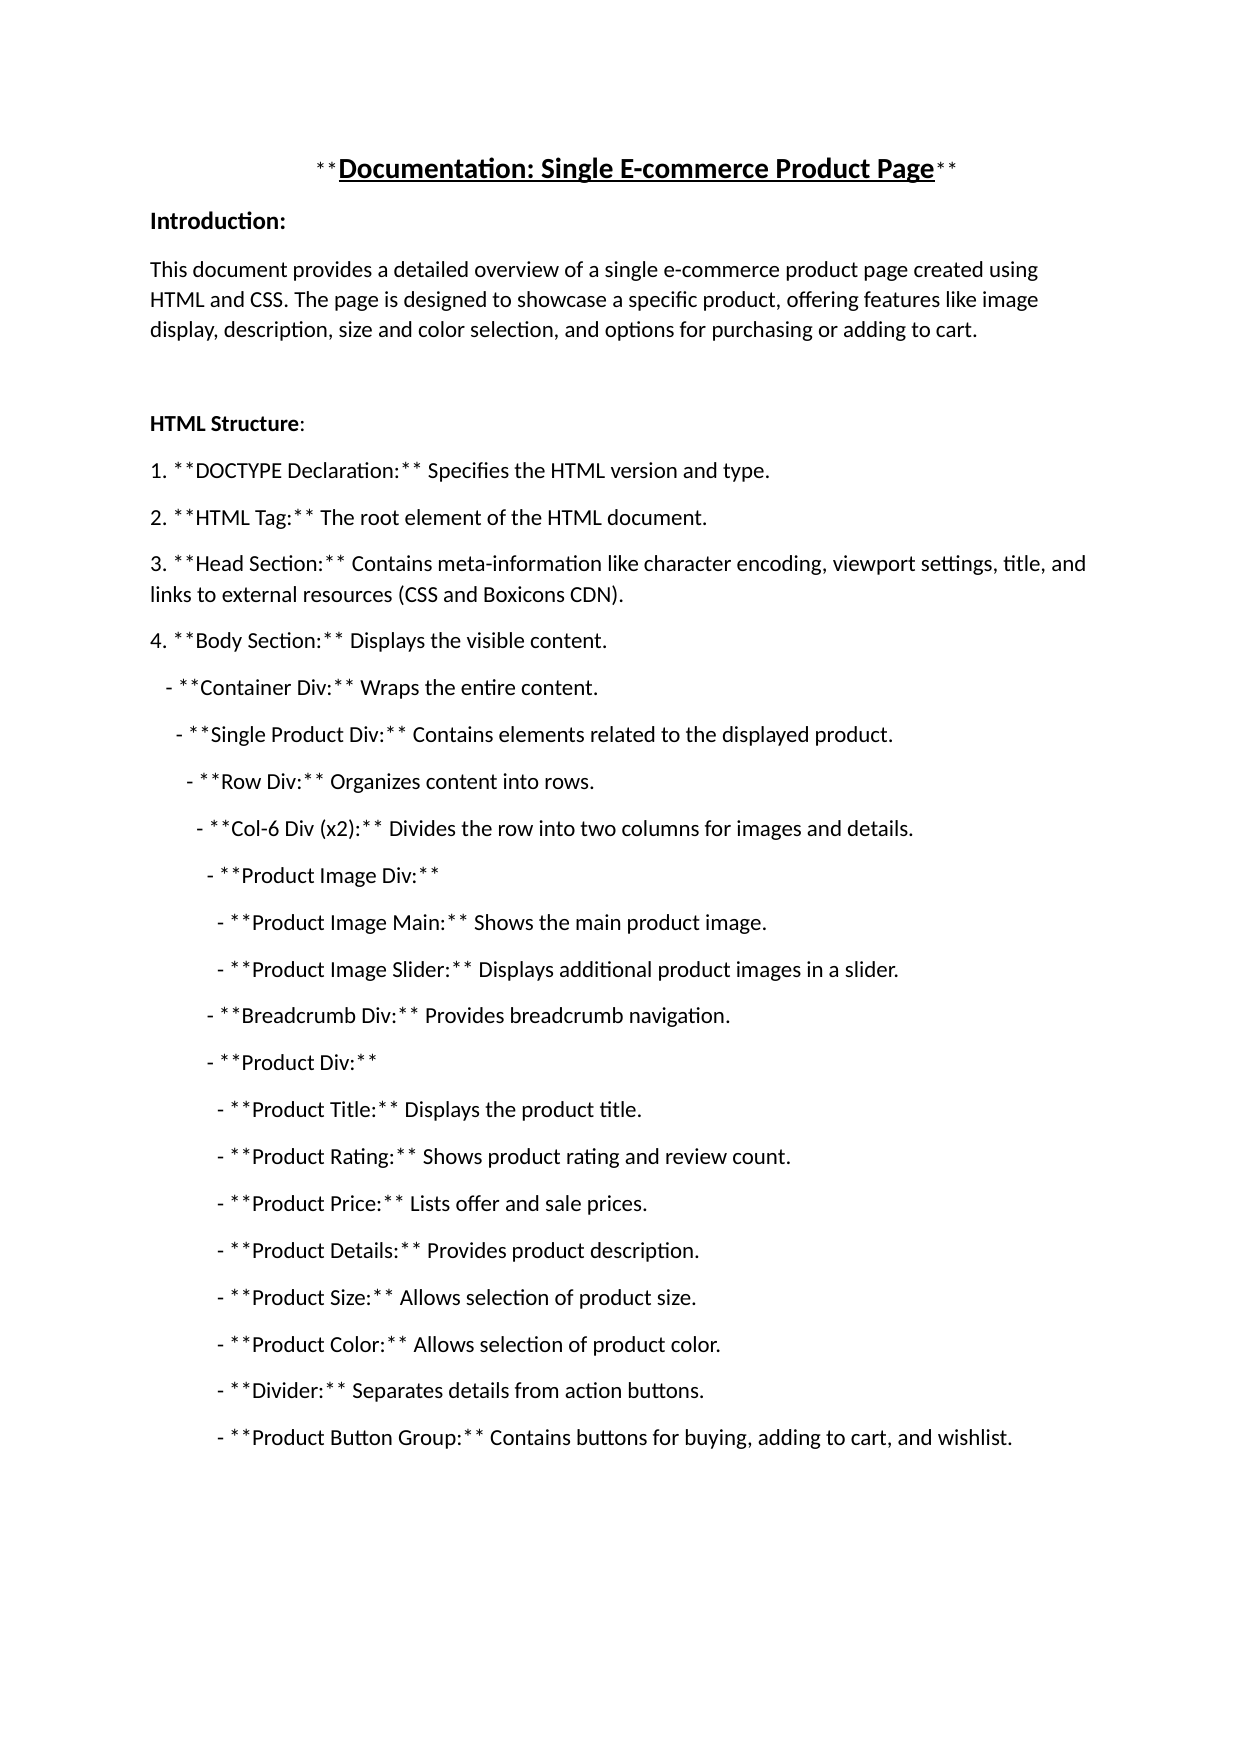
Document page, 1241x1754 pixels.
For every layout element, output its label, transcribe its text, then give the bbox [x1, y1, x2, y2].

text - **Divider:** Separates details from action buttons. [150, 1377, 1090, 1404]
text - **Product Price:** Lists offer and sale prices. [150, 1189, 1090, 1217]
text - **Product Image Div:** [150, 861, 1090, 889]
text HTML Structure: [150, 409, 1090, 437]
text - **Product Button Group:** Contains buttons for buying, adding to cart, and wishlist. [150, 1423, 1090, 1451]
text - **Container Div:** Wraps the entire content. [150, 673, 1090, 701]
text - **Product Size:** Allows selection of product size. [150, 1283, 1090, 1311]
text - **Product Div:** [150, 1048, 1090, 1076]
text 2. **HTML Tag:** The root element of the HTML document. [150, 503, 1090, 531]
text - **Single Product Div:** Contains elements related to the displayed product. [150, 720, 1090, 748]
text - **Product Color:** Allows selection of product color. [150, 1330, 1090, 1358]
text - **Row Div:** Organizes content into rows. [150, 767, 1090, 795]
text - **Product Image Slider:** Displays additional product images in a slider. [150, 955, 1090, 983]
text - **Product Title:** Displays the product title. [150, 1095, 1090, 1123]
text - **Breadcrumb Div:** Provides breadcrumb navigation. [150, 1002, 1090, 1029]
text - **Product Image Main:** Shows the main product image. [150, 908, 1090, 936]
text **Documentation: Single E-commerce Product Page** [150, 150, 1090, 186]
text 3. **Head Section:** Contains meta-information like character encoding, viewport settings, title, and links to external resources (CSS and Boxicons CDN). [150, 549, 1090, 608]
text - **Product Rating:** Shows product rating and review count. [150, 1142, 1090, 1170]
text 1. **DOCTYPE Declaration:** Specifies the HTML version and type. [150, 456, 1090, 484]
text Introduction: [150, 205, 1090, 236]
text 4. **Body Section:** Displays the visible content. [150, 627, 1090, 654]
text - **Product Details:** Provides product description. [150, 1236, 1090, 1264]
text This document provides a detailed overview of a single e-commerce product page created using HTML and CSS. The page is designed to showcase a specific product, offering features like image display, description, size and color selection, and options for purchasing or adding to cart. [150, 255, 1090, 343]
text - **Col-6 Div (x2):** Divides the row into two columns for images and details. [150, 814, 1090, 842]
